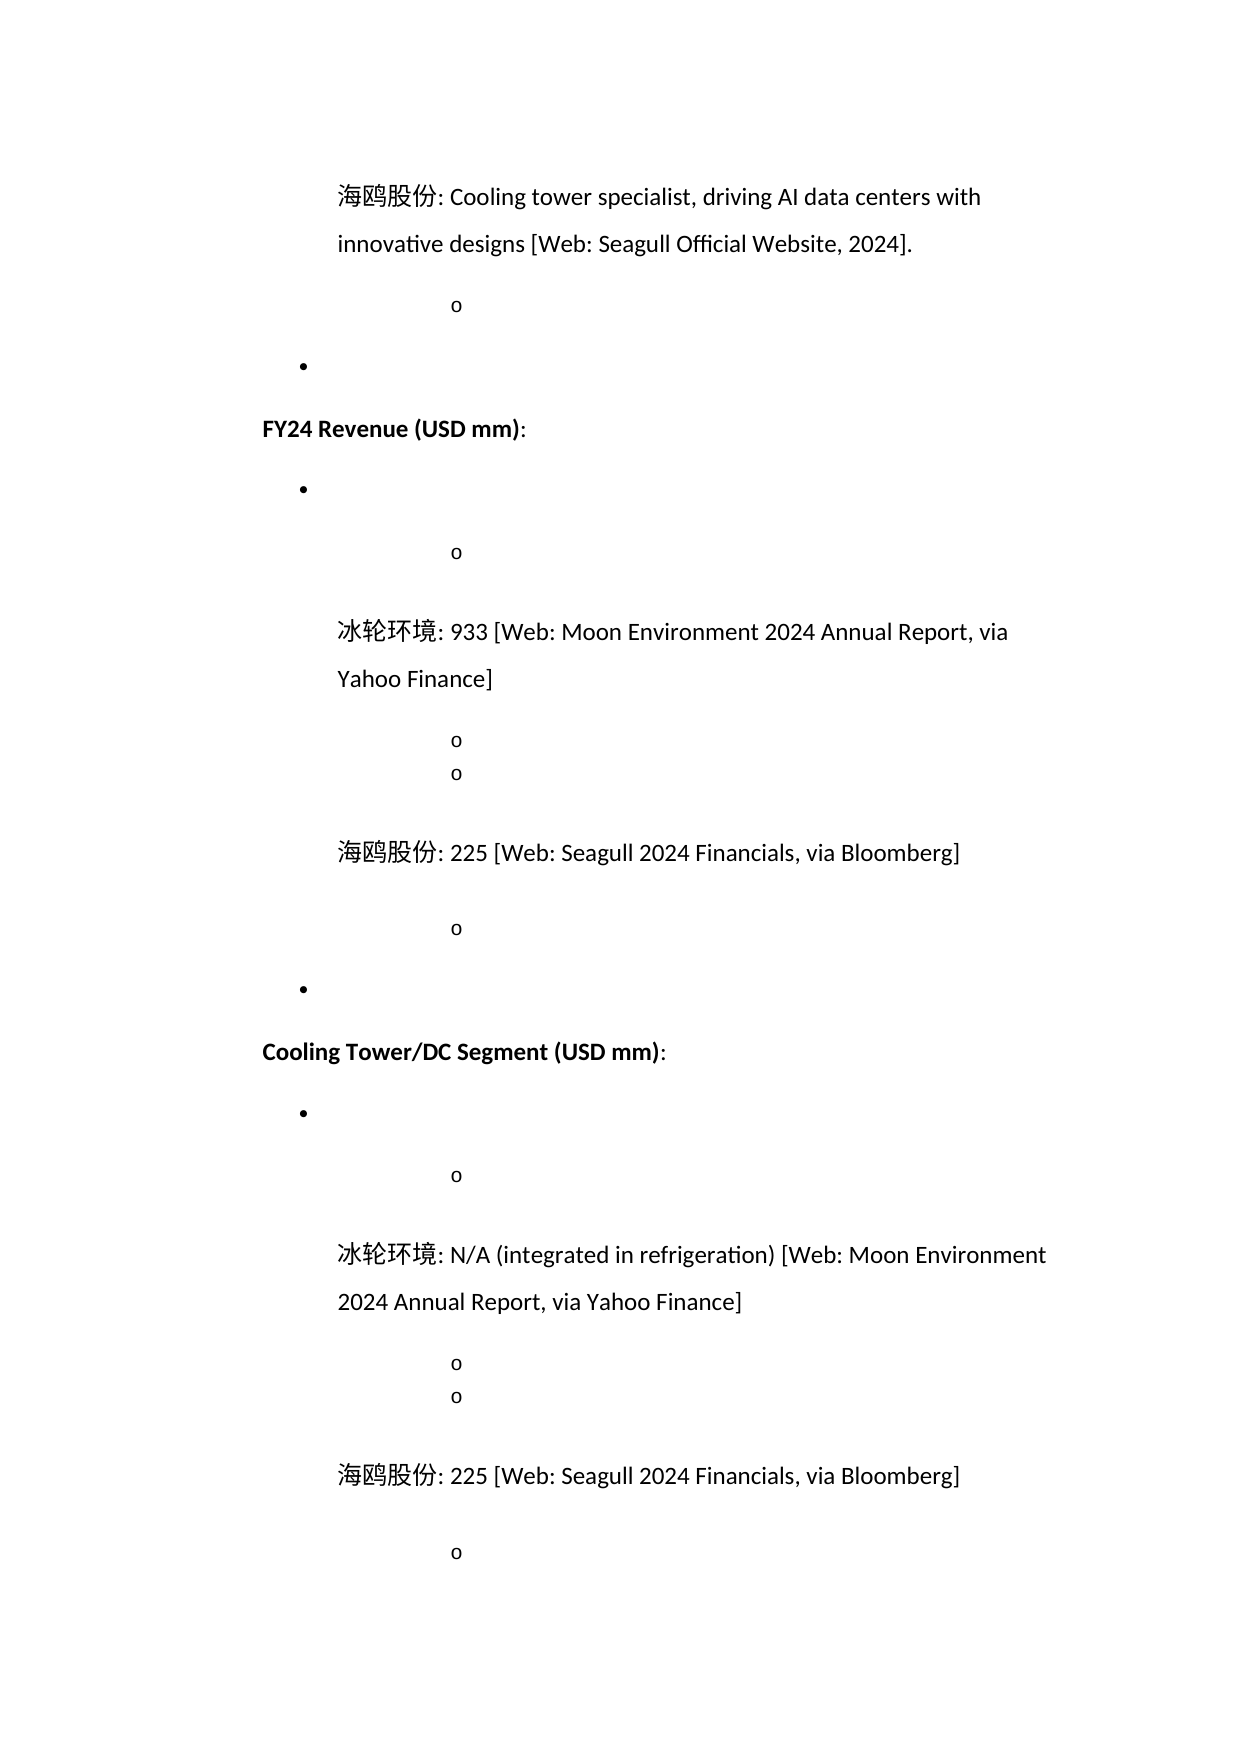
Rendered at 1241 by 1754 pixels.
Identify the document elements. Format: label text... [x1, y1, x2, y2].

text 海鸥股份: 225 [Web: Seagull 2024 Financials, via Bloomberg] [337, 1441, 1053, 1506]
text 海鸥股份: 225 [Web: Seagull 2024 Financials, via Bloomberg] [337, 818, 1053, 883]
text 冰轮环境: N/A (integrated in refrigeration) [Web: Moon Environment 2024 Annual Report, via Yahoo Finance] [337, 1220, 1053, 1318]
text 海鸥股份: Cooling tower specialist, driving AI data centers with innovative designs [Web: Seagull Official Website, 2024]. [337, 162, 1053, 259]
text Cooling Tower/DC Segment (USD mm): [262, 1035, 1053, 1068]
text 冰轮环境: 933 [Web: Moon Environment 2024 Annual Report, via Yahoo Finance] [337, 597, 1053, 694]
text FY24 Revenue (USD mm): [262, 412, 1053, 444]
